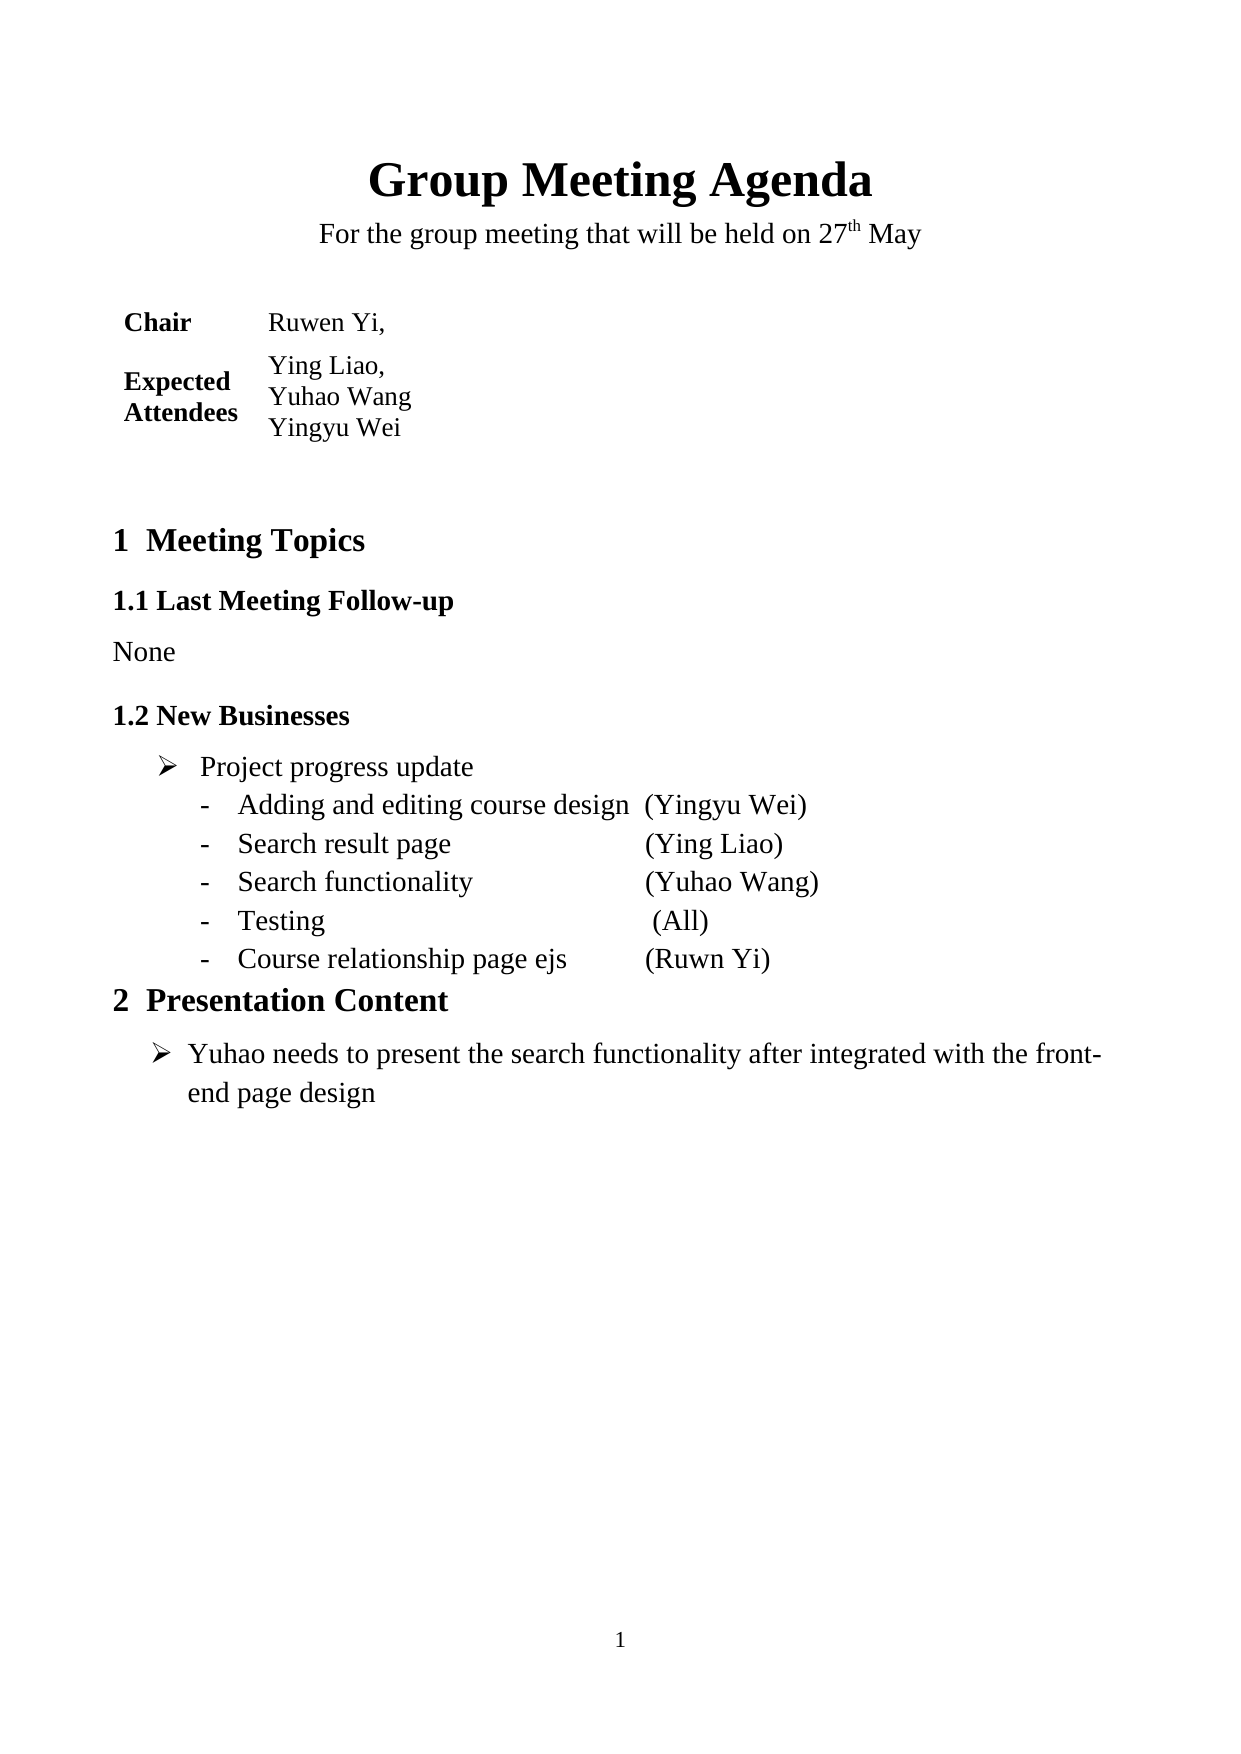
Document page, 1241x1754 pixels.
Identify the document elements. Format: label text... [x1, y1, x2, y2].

list Project progress update [156, 749, 1128, 782]
text None [112, 634, 1128, 668]
table_header Chair [113, 293, 257, 349]
title New Businesses [112, 698, 1128, 731]
list Course relationship page ejs (Ruwn Yi) [200, 942, 1128, 975]
subtitle For the group meeting that will be held on 27th May [112, 216, 1128, 249]
table_cell Expected Attendees [113, 349, 257, 443]
table_header Ruwen Yi, [257, 293, 493, 349]
list Adding and editing course design (Yingyu Wei) [200, 787, 1128, 821]
title Last Meeting Follow-up [112, 583, 1128, 617]
list Testing (All) [200, 903, 1128, 937]
list Search functionality (Yuhao Wang) [200, 864, 1128, 898]
title Group Meeting Agenda [112, 150, 1128, 207]
subtitle 2 Presentation Content [112, 980, 1128, 1018]
table_cell Ying Liao, Yuhao Wang Yingyu Wei [257, 349, 493, 443]
list Search result page (Ying Liao) [200, 826, 1128, 859]
list Yuhao needs to present the search functionality after integrated with the front-end page design [150, 1037, 1128, 1109]
subtitle 1 Meeting Topics [112, 520, 1128, 558]
